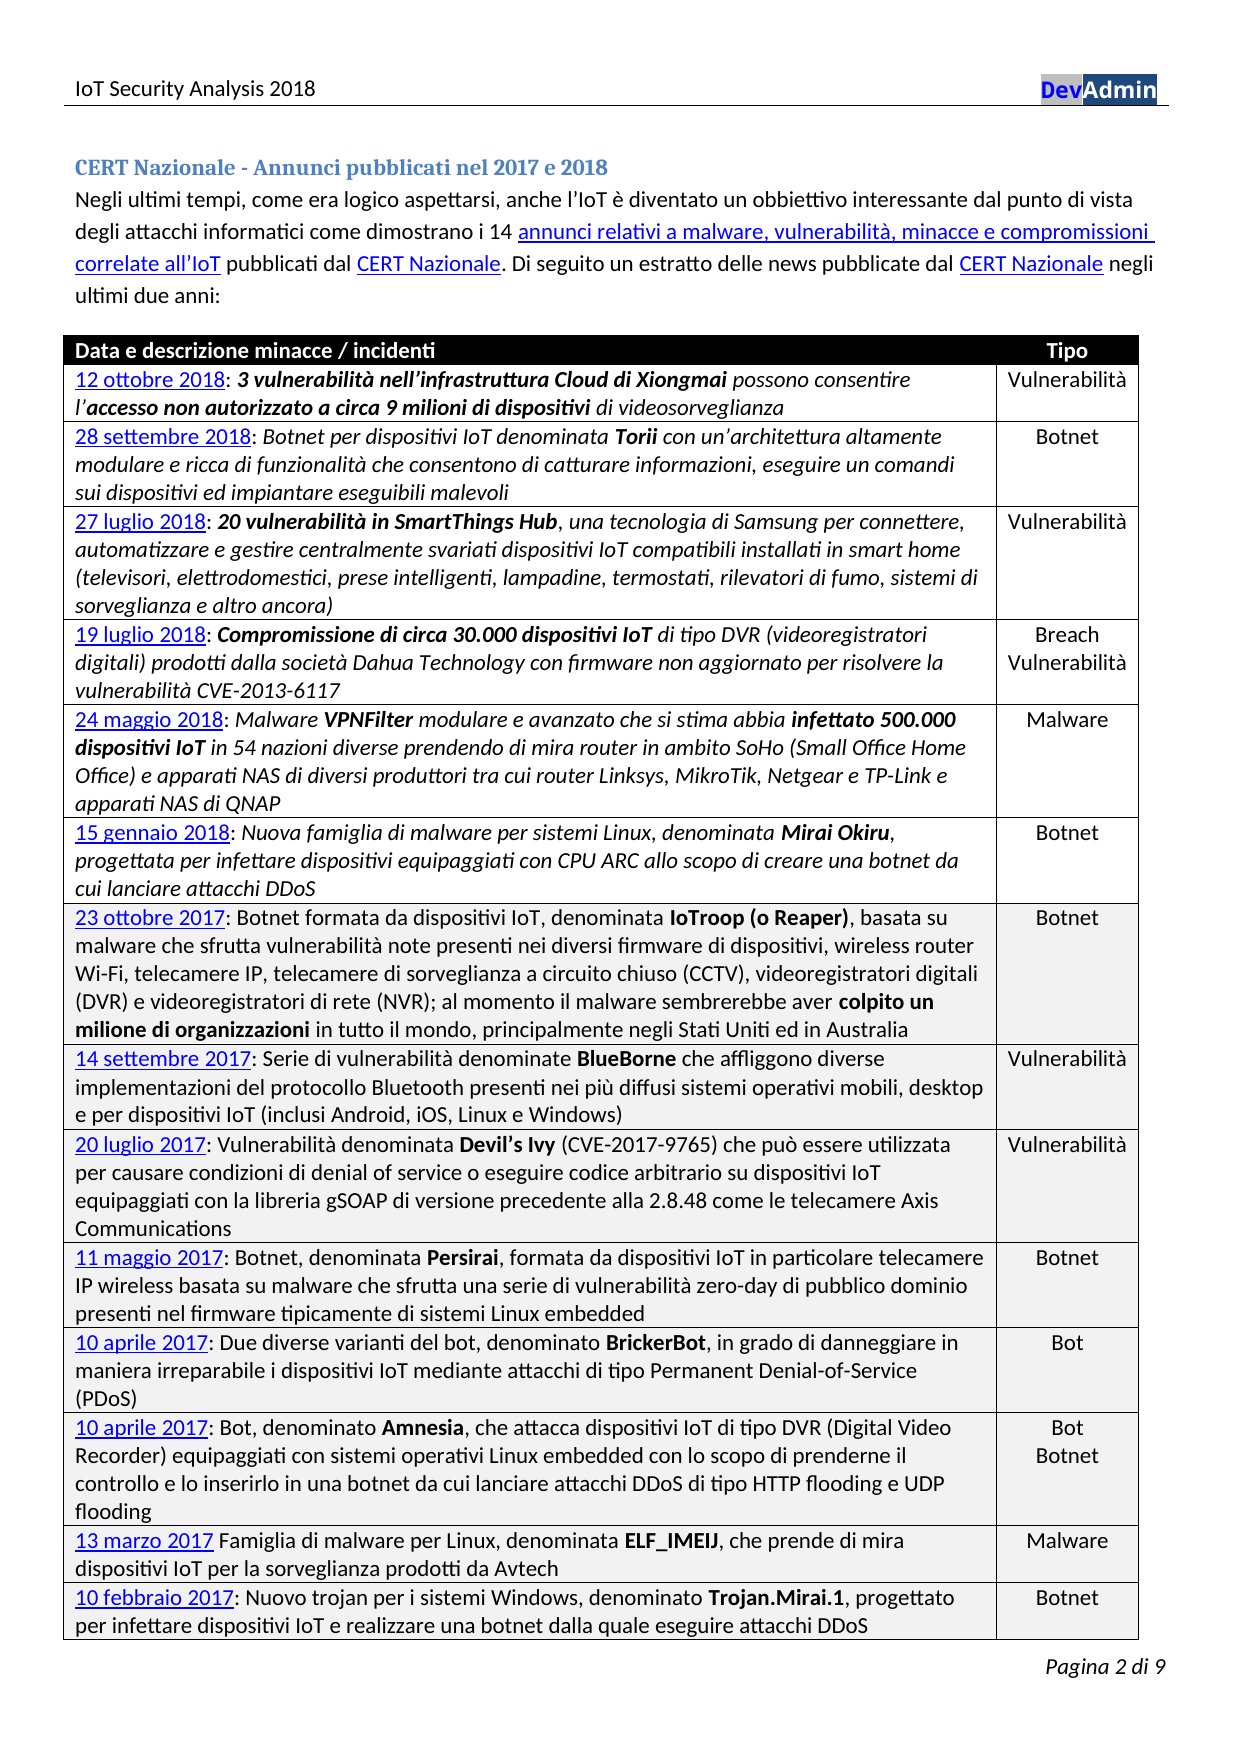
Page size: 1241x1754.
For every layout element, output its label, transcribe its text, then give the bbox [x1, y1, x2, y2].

table_cell 10 aprile 2017: Bot, denominato Amnesia, che attacca dispositivi IoT di tipo DVR (Digital Video Recorder) equipaggiati con sistemi operativi Linux embedded con lo scopo di prenderne il controllo e lo inserirlo in una botnet da cui lanciare attacchi DDoS di tipo HTTP flooding e UDP flooding [64, 1413, 996, 1525]
subtitle CERT Nazionale - Annunci pubblicati nel 2017 e 2018 [75, 155, 1165, 181]
table_cell 15 gennaio 2018: Nuova famiglia di malware per sistemi Linux, denominata Mirai Okiru, progettata per infettare dispositivi equipaggiati con CPU ARC allo scopo di creare una botnet da cui lanciare attacchi DDoS [64, 818, 996, 902]
table_cell Bot Botnet [997, 1413, 1138, 1525]
table_header Tipo [997, 336, 1138, 364]
table_cell Malware [997, 705, 1138, 817]
table_cell Vulnerabilità [997, 507, 1138, 619]
text Negli ultimi tempi, come era logico aspettarsi, anche l’IoT è diventato un obbiettivo interessante dal punto di vista degli attacchi informatici come dimostrano i 14 annunci relativi a malware, vulnerabilità, minacce e compromissioni correlate all’IoT pubblicati dal CERT Nazionale. Di seguito un estratto delle news pubblicate dal CERT Nazionale negli ultimi due anni: [75, 185, 1165, 310]
table_cell 12 ottobre 2018: 3 vulnerabilità nell’infrastruttura Cloud di Xiongmai possono consentire l’accesso non autorizzato a circa 9 milioni di dispositivi di videosorveglianza [64, 365, 996, 421]
table_cell Botnet [997, 1583, 1138, 1639]
table_cell Botnet [997, 1243, 1138, 1327]
table_cell Vulnerabilità [997, 1130, 1138, 1242]
table_cell 23 ottobre 2017: Botnet formata da dispositivi IoT, denominata IoTroop (o Reaper), basata su malware che sfrutta vulnerabilità note presenti nei diversi firmware di dispositivi, wireless router Wi-Fi, telecamere IP, telecamere di sorveglianza a circuito chiuso (CCTV), videoregistratori digitali (DVR) e videoregistratori di rete (NVR); al momento il malware sembrerebbe aver colpito un milione di organizzazioni in tutto il mondo, principalmente negli Stati Uniti ed in Australia [64, 904, 996, 1043]
table_cell Botnet [997, 422, 1138, 506]
table_cell 10 febbraio 2017: Nuovo trojan per i sistemi Windows, denominato Trojan.Mirai.1, progettato per infettare dispositivi IoT e realizzare una botnet dalla quale eseguire attacchi DDoS [64, 1583, 996, 1639]
table_cell Bot [997, 1328, 1138, 1412]
table_cell Vulnerabilità [997, 365, 1138, 421]
table_cell 24 maggio 2018: Malware VPNFilter modulare e avanzato che si stima abbia infettato 500.000 dispositivi IoT in 54 nazioni diverse prendendo di mira router in ambito SoHo (Small Office Home Office) e apparati NAS di diversi produttori tra cui router Linksys, MikroTik, Netgear e TP-Link e apparati NAS di QNAP [64, 705, 996, 817]
table_cell Vulnerabilità [997, 1045, 1138, 1129]
table_cell 20 luglio 2017: Vulnerabilità denominata Devil’s Ivy (CVE-2017-9765) che può essere utilizzata per causare condizioni di denial of service o eseguire codice arbitrario su dispositivi IoT equipaggiati con la libreria gSOAP di versione precedente alla 2.8.48 come le telecamere Axis Communications [64, 1130, 996, 1242]
table_header Data e descrizione minacce / incidenti [64, 336, 996, 364]
table_cell 27 luglio 2018: 20 vulnerabilità in SmartThings Hub, una tecnologia di Samsung per connettere, automatizzare e gestire centralmente svariati dispositivi IoT compatibili installati in smart home (televisori, elettrodomestici, prese intelligenti, lampadine, termostati, rilevatori di fumo, sistemi di sorveglianza e altro ancora) [64, 507, 996, 619]
table_cell 19 luglio 2018: Compromissione di circa 30.000 dispositivi IoT di tipo DVR (videoregistratori digitali) prodotti dalla società Dahua Technology con firmware non aggiornato per risolvere la vulnerabilità CVE-2013-6117 [64, 620, 996, 704]
table_cell Botnet [997, 818, 1138, 902]
table_cell Malware [997, 1526, 1138, 1582]
table_cell 14 settembre 2017: Serie di vulnerabilità denominate BlueBorne che affliggono diverse implementazioni del protocollo Bluetooth presenti nei più diffusi sistemi operativi mobili, desktop e per dispositivi IoT (inclusi Android, iOS, Linux e Windows) [64, 1045, 996, 1129]
table_cell 13 marzo 2017 Famiglia di malware per Linux, denominata ELF_IMEIJ, che prende di mira dispositivi IoT per la sorveglianza prodotti da Avtech [64, 1526, 996, 1582]
table_cell 28 settembre 2018: Botnet per dispositivi IoT denominata Torii con un’architettura altamente modulare e ricca di funzionalità che consentono di catturare informazioni, eseguire un comandi sui dispositivi ed impiantare eseguibili malevoli [64, 422, 996, 506]
table_cell Botnet [997, 904, 1138, 1043]
table_cell 10 aprile 2017: Due diverse varianti del bot, denominato BrickerBot, in grado di danneggiare in maniera irreparabile i dispositivi IoT mediante attacchi di tipo Permanent Denial-of-Service (PDoS) [64, 1328, 996, 1412]
table_cell 11 maggio 2017: Botnet, denominata Persirai, formata da dispositivi IoT in particolare telecamere IP wireless basata su malware che sfrutta una serie di vulnerabilità zero-day di pubblico dominio presenti nel firmware tipicamente di sistemi Linux embedded [64, 1243, 996, 1327]
table_cell Breach Vulnerabilità [997, 620, 1138, 704]
